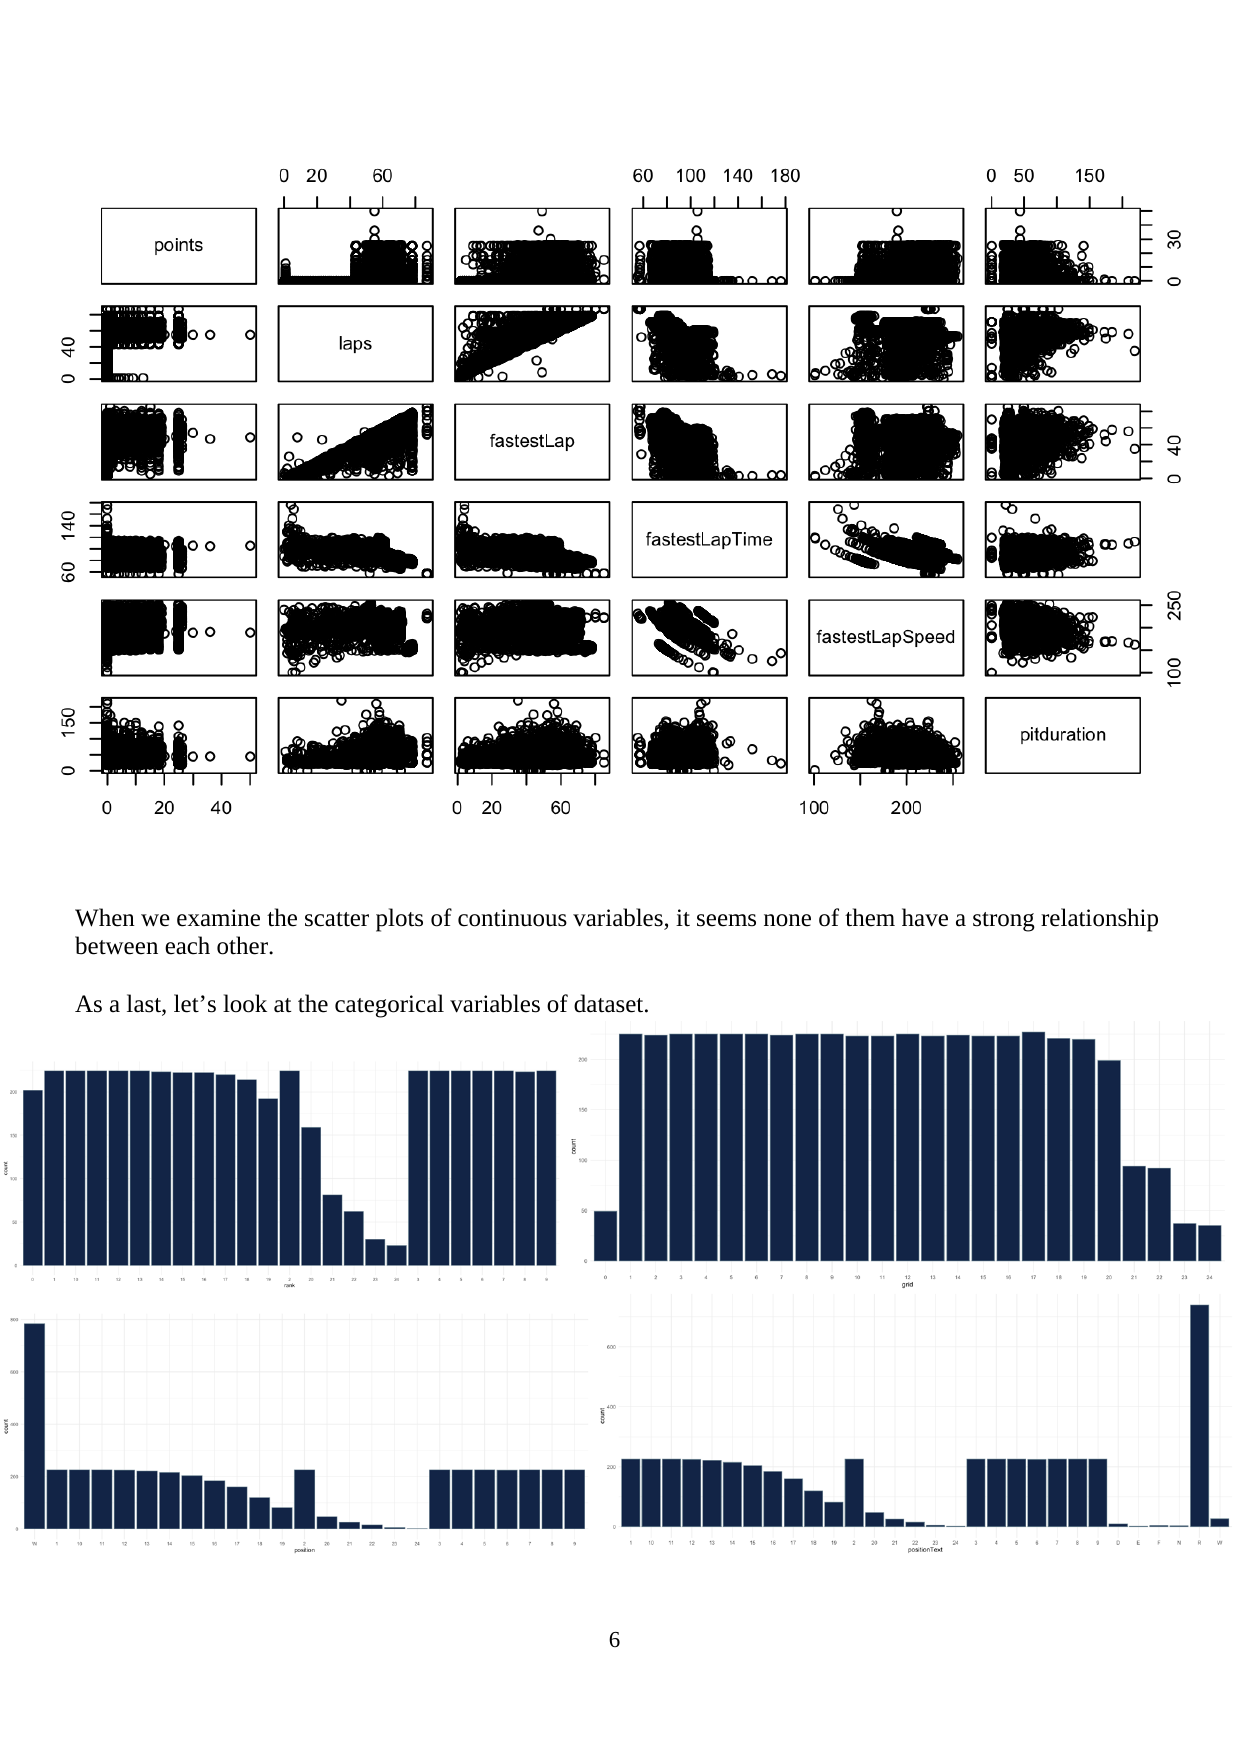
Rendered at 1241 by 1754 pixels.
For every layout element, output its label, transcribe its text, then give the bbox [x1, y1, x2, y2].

picture [0, 1310, 591, 1556]
picture [0, 107, 1241, 874]
picture [0, 1058, 562, 1291]
text As a last, let’s look at the categorical variables of dataset. [75, 989, 1240, 1018]
text When we examine the scatter plots of continuous variables, it seems none of them have a strong relationship between each other. [75, 903, 1240, 960]
picture [567, 1017, 1235, 1556]
